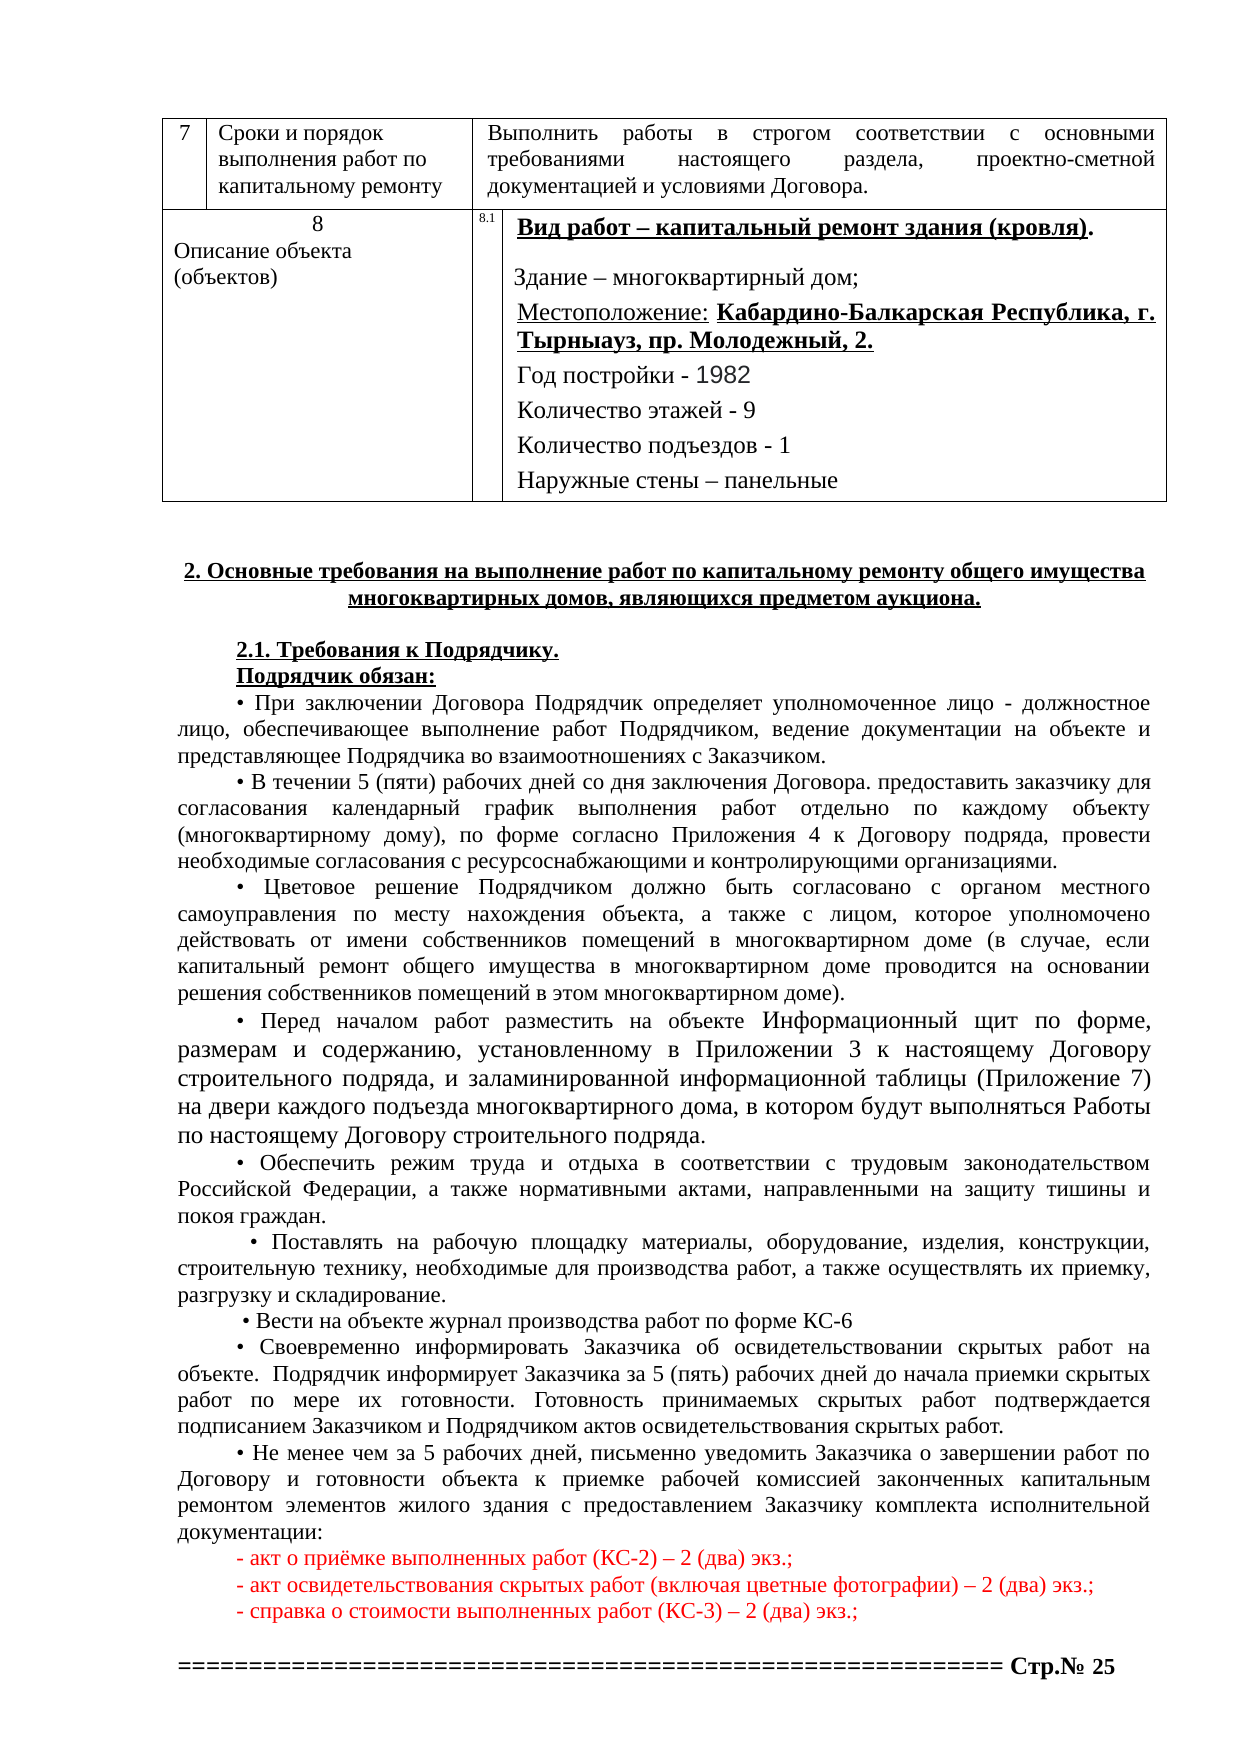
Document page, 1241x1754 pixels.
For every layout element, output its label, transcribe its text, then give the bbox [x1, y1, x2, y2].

text • В течении 5 (пяти) рабочих дней cо дня заключения Договора. предоставить заказчику для согласования календарный график выполнения работ отдельно по каждому объекту (многоквартирному дому), по форме согласно Приложения 4 к Договору подряда, провести необходимые согласования с ресурсоснабжающими и контролирующими организациями. [177, 768, 1152, 873]
text - акт о приёмке выполненных работ (КС-2) – 2 (два) экз.; [177, 1544, 1152, 1571]
text • Поставлять на рабочую площадку материалы, оборудование, изделия, конструкции, строительную технику, необходимые для производства работ, а также осуществлять их приемку, разгрузку и складирование. [177, 1228, 1152, 1307]
text Подрядчик обязан: [177, 663, 1152, 689]
table_cell 8 Описание объекта (объектов) [163, 210, 472, 501]
text 2.1. Требования к Подрядчику. [177, 636, 1152, 663]
text • Вести на объекте журнал производства работ по форме КС-6 [177, 1307, 1152, 1333]
table_cell Сроки и порядок выполнения работ по капитальному ремонту [207, 119, 472, 209]
text • Не менее чем за 5 рабочих дней, письменно уведомить Заказчика о завершении работ по Договору и готовности объекта к приемке рабочей комиссией законченных капитальным ремонтом элементов жилого здания с предоставлением Заказчику комплекта исполнительной документации: [177, 1439, 1152, 1544]
table_cell 7 [163, 119, 206, 209]
text • Перед началом работ разместить на объекте Информационный щит по форме, размерам и содержанию, установленному в Приложении 3 к настоящему Договору строительного подряда, и заламинированной информационной таблицы (Приложение 7) на двери каждого подъезда многоквартирного дома, в котором будут выполняться Работы по настоящему Договору строительного подряда. [177, 1005, 1152, 1149]
text - справка о стоимости выполненных работ (КС-3) – 2 (два) экз.; [177, 1597, 1152, 1623]
text • Обеспечить режим труда и отдыха в соответствии с трудовым законодательством Российской Федерации, а также нормативными актами, направленными на защиту тишины и покоя граждан. [177, 1149, 1152, 1228]
text 2. Основные требования на выполнение работ по капитальному ремонту общего имущества многоквартирных домов, являющихся предметом аукциона. [177, 557, 1152, 610]
text - акт освидетельствования скрытых работ (включая цветные фотографии) – 2 (два) экз.; [177, 1571, 1152, 1597]
table_cell 8.1 [473, 210, 502, 501]
table_cell Вид работ – капитальный ремонт здания (кровля). Здание – многоквартирный дом; Местоположение: Кабардино-Балкарская Республика, г. Тырныауз, пр. Молодежный, 2. Год постройки - 1982 Количество этажей - 9 Количество подъездов - 1 Наружные стены – панельные [503, 210, 1166, 501]
text • Цветовое решение Подрядчиком должно быть согласовано с органом местного самоуправления по месту нахождения объекта, а также с лицом, которое уполномочено действовать от имени собственников помещений в многоквартирном доме (в случае, если капитальный ремонт общего имущества в многоквартирном доме проводится на основании решения собственников помещений в этом многоквартирном доме). [177, 873, 1152, 1005]
text • Своевременно информировать Заказчика об освидетельствовании скрытых работ на объекте. Подрядчик информирует Заказчика за 5 (пять) рабочих дней до начала приемки скрытых работ по мере их готовности. Готовность принимаемых скрытых работ подтверждается подписанием Заказчиком и Подрядчиком актов освидетельствования скрытых работ. [177, 1333, 1152, 1439]
table_cell Выполнить работы в строгом соответствии с основными требованиями настоящего раздела, проектно-сметной документацией и условиями Договора. [473, 119, 1166, 209]
text • При заключении Договора Подрядчик определяет уполномоченное лицо - должностное лицо, обеспечивающее выполнение работ Подрядчиком, ведение документации на объекте и представляющее Подрядчика во взаимоотношениях с Заказчиком. [177, 689, 1152, 768]
